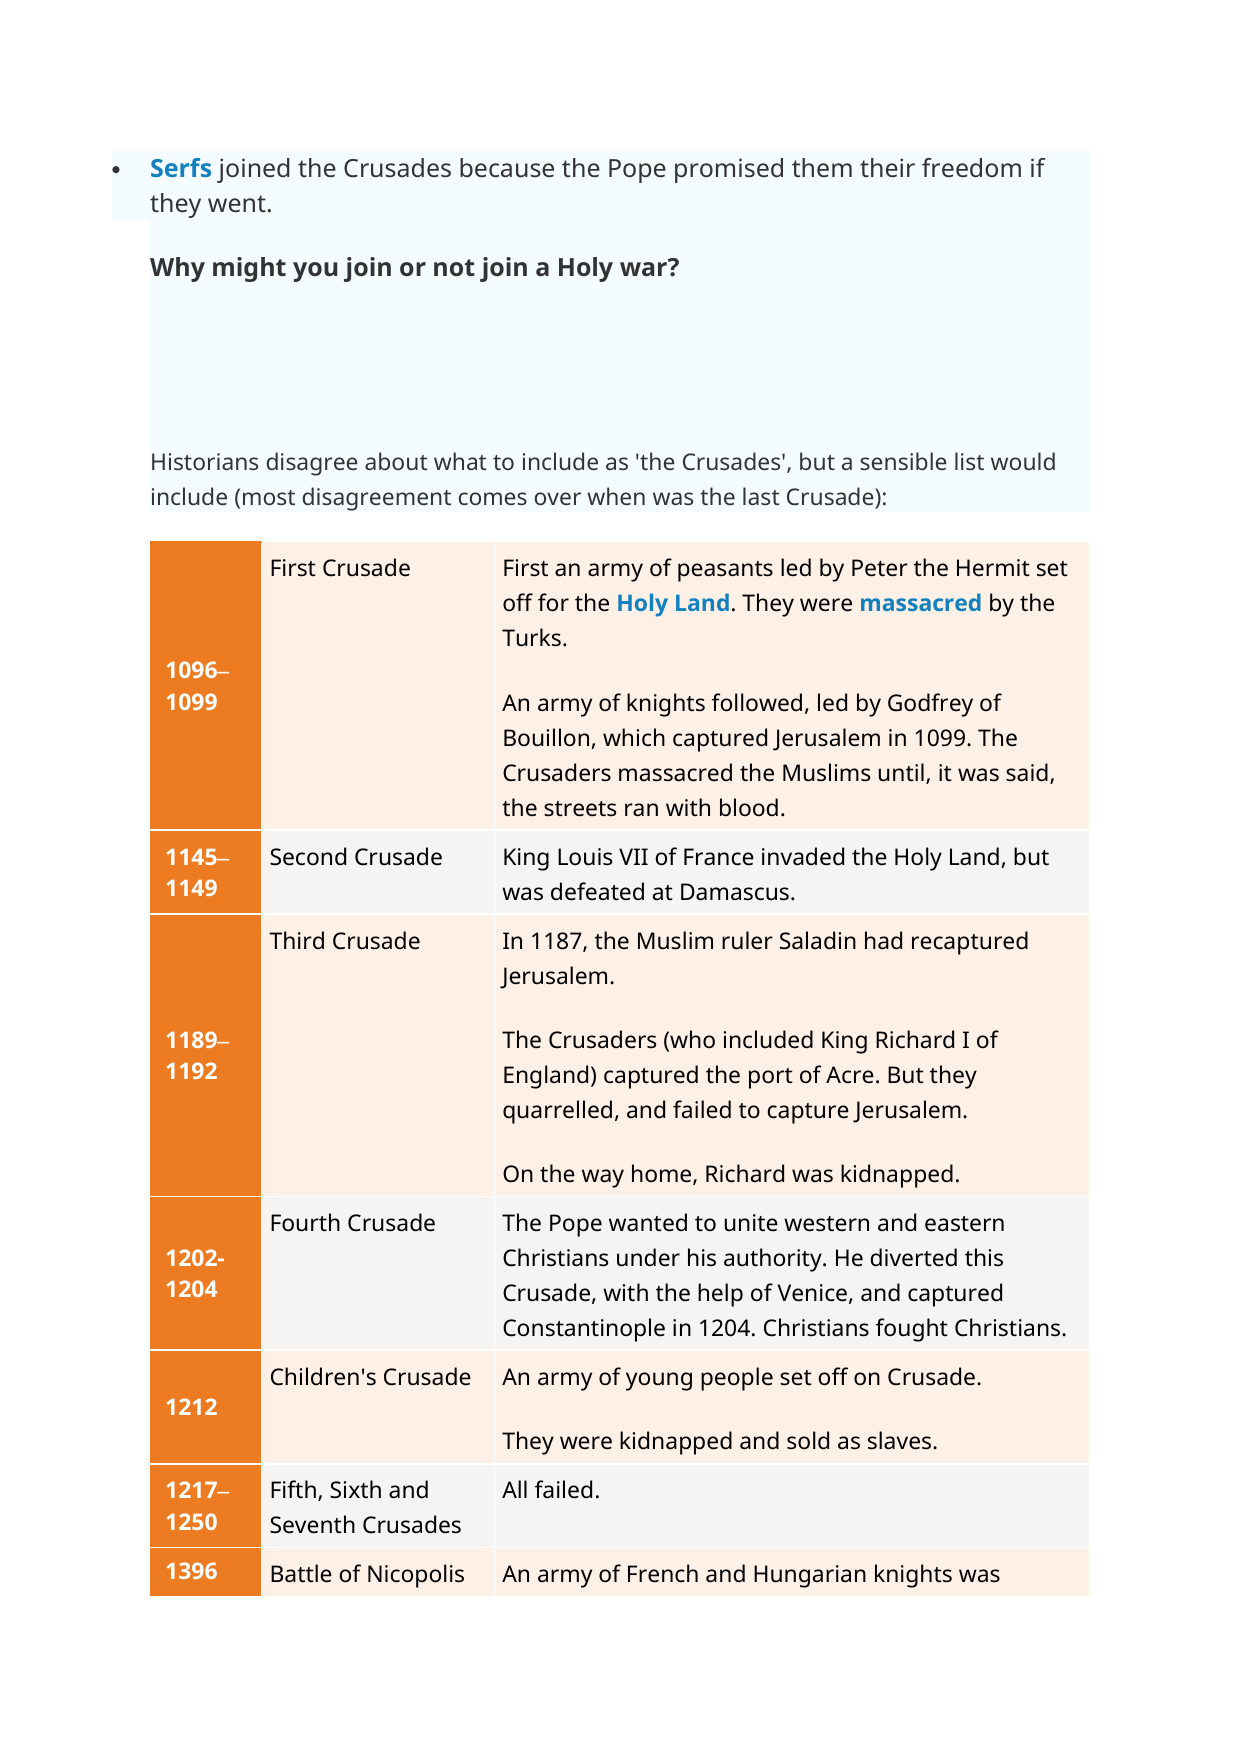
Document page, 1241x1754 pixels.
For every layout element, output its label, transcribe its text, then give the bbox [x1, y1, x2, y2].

table_cell In 1187, the Muslim ruler Saladin had recaptured Jerusalem. The Crusaders (who included King Richard I of England) captured the port of Acre. But they quarrelled, and failed to capture Jerusalem. On the way home, Richard was kidnapped. [495, 915, 1089, 1196]
table_cell Fifth, Sixth and Seventh Crusades [262, 1465, 494, 1547]
table_cell 1396 [150, 1548, 261, 1596]
table_cell Children's Crusade [262, 1351, 494, 1463]
table_cell 1212 [150, 1351, 261, 1463]
table_cell All failed. [495, 1465, 1089, 1547]
table_header First Crusade [262, 542, 494, 829]
table_cell 1145‒1149 [150, 831, 261, 913]
table_cell Second Crusade [262, 831, 494, 913]
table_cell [495, 1548, 1089, 1596]
table_cell An army of young people set off on Crusade. They were kidnapped and sold as slaves. [495, 1351, 1089, 1463]
table_cell King Louis VII of France invaded the Holy Land, but was defeated at Damascus. [495, 831, 1089, 913]
table_cell 1189‒1192 [150, 915, 261, 1196]
table_cell 1217‒1250 [150, 1465, 261, 1547]
table_cell Third Crusade [262, 915, 494, 1196]
table_cell The Pope wanted to unite western and eastern Christians under his authority. He diverted this Crusade, with the help of Venice, and captured Constantinople in 1204. Christians fought Christians. [495, 1197, 1089, 1349]
text Historians disagree about what to include as 'the Crusades', but a sensible list would include (most disagreement comes over when was the last Crusade): [150, 442, 1090, 512]
list Serfs joined the Crusades because the Pope promised them their freedom if they went. [112, 150, 1090, 220]
text Why might you join or not join a Holy war? [150, 249, 1090, 284]
table_header First an army of peasants led by Peter the Hermit set off for the Holy Land. They were massacred by the Turks. An army of knights followed, led by Godfrey of Bouillon, which captured Jerusalem in 1099. The Crusaders massacred the Muslims until, it was said, the streets ran with blood. [495, 542, 1089, 829]
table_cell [262, 1548, 494, 1596]
table_cell Fourth Crusade [262, 1197, 494, 1349]
table_cell 1202-1204 [150, 1197, 261, 1349]
table_header 1096‒1099 [150, 541, 261, 829]
